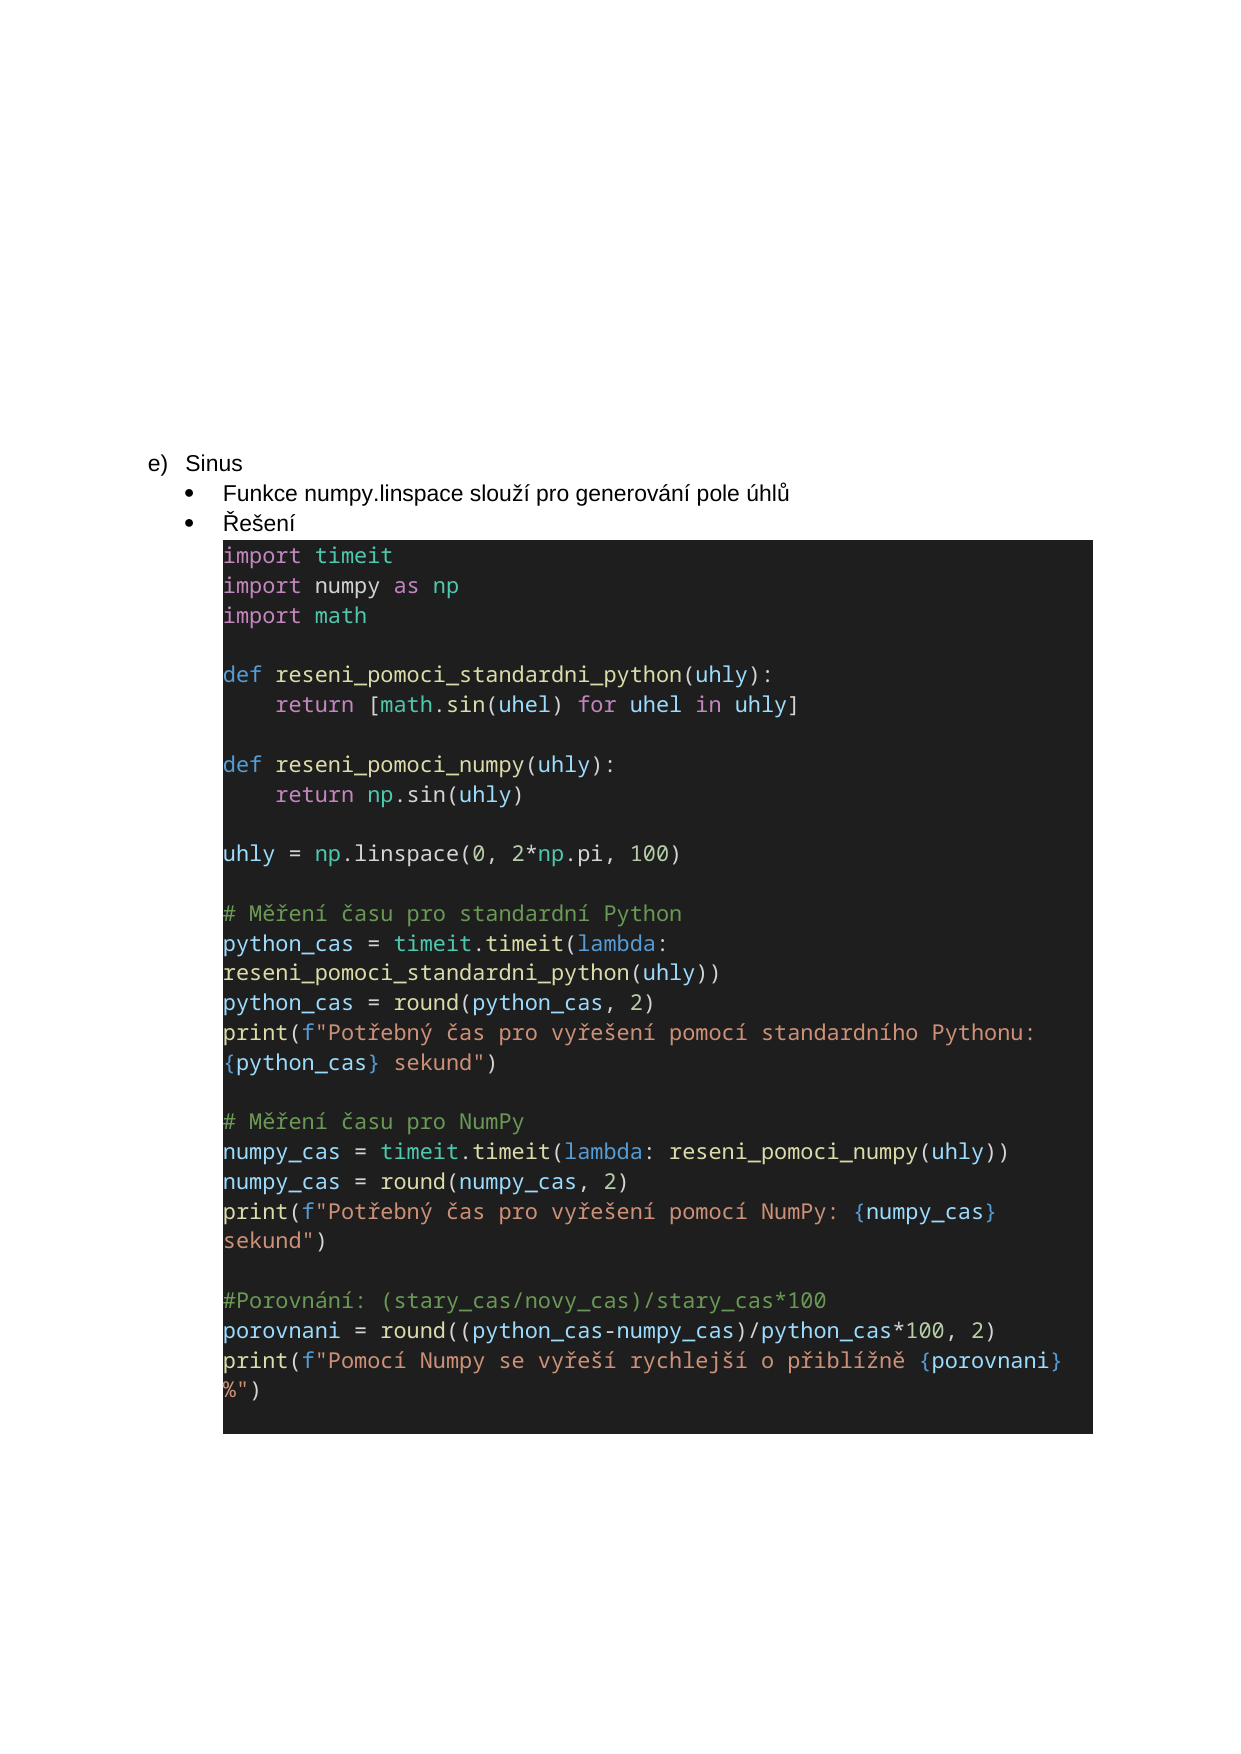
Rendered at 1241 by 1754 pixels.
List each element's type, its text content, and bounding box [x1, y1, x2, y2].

list numpy_cas = round(numpy_cas, 2) [223, 1166, 1093, 1196]
list uhly = np.linspace(0, 2*np.pi, 100) [223, 838, 1093, 868]
list porovnani = round((python_cas-numpy_cas)/python_cas*100, 2) [223, 1315, 1093, 1345]
list Sinus [148, 450, 1093, 476]
list def reseni_pomoci_numpy(uhly): [223, 749, 1093, 779]
list numpy_cas = timeit.timeit(lambda: reseni_pomoci_numpy(uhly)) [223, 1136, 1093, 1166]
list import math [223, 600, 1093, 630]
list python_cas = round(python_cas, 2) [223, 987, 1093, 1017]
list print(f"Potřebný čas pro vyřešení pomocí standardního Pythonu: {python_cas} sekund") [223, 1017, 1093, 1077]
list Funkce numpy.linspace slouží pro generování pole úhlů [185, 480, 1093, 506]
list # Měření času pro NumPy [223, 1106, 1093, 1136]
list return np.sin(uhly) [223, 779, 1093, 808]
list python_cas = timeit.timeit(lambda: reseni_pomoci_standardni_python(uhly)) [223, 928, 1093, 987]
list Řešení [185, 510, 1093, 536]
list print(f"Pomocí Numpy se vyřeší rychlejší o přiblížně {porovnani}%") [223, 1345, 1093, 1404]
list #Porovnání: (stary_cas/novy_cas)/stary_cas*100 [223, 1285, 1093, 1315]
list def reseni_pomoci_standardni_python(uhly): [223, 659, 1093, 689]
list # Měření času pro standardní Python [223, 898, 1093, 928]
list import numpy as np [223, 570, 1093, 600]
list import timeit [223, 540, 1093, 570]
list return [math.sin(uhel) for uhel in uhly] [223, 689, 1093, 719]
list print(f"Potřebný čas pro vyřešení pomocí NumPy: {numpy_cas} sekund") [223, 1196, 1093, 1255]
